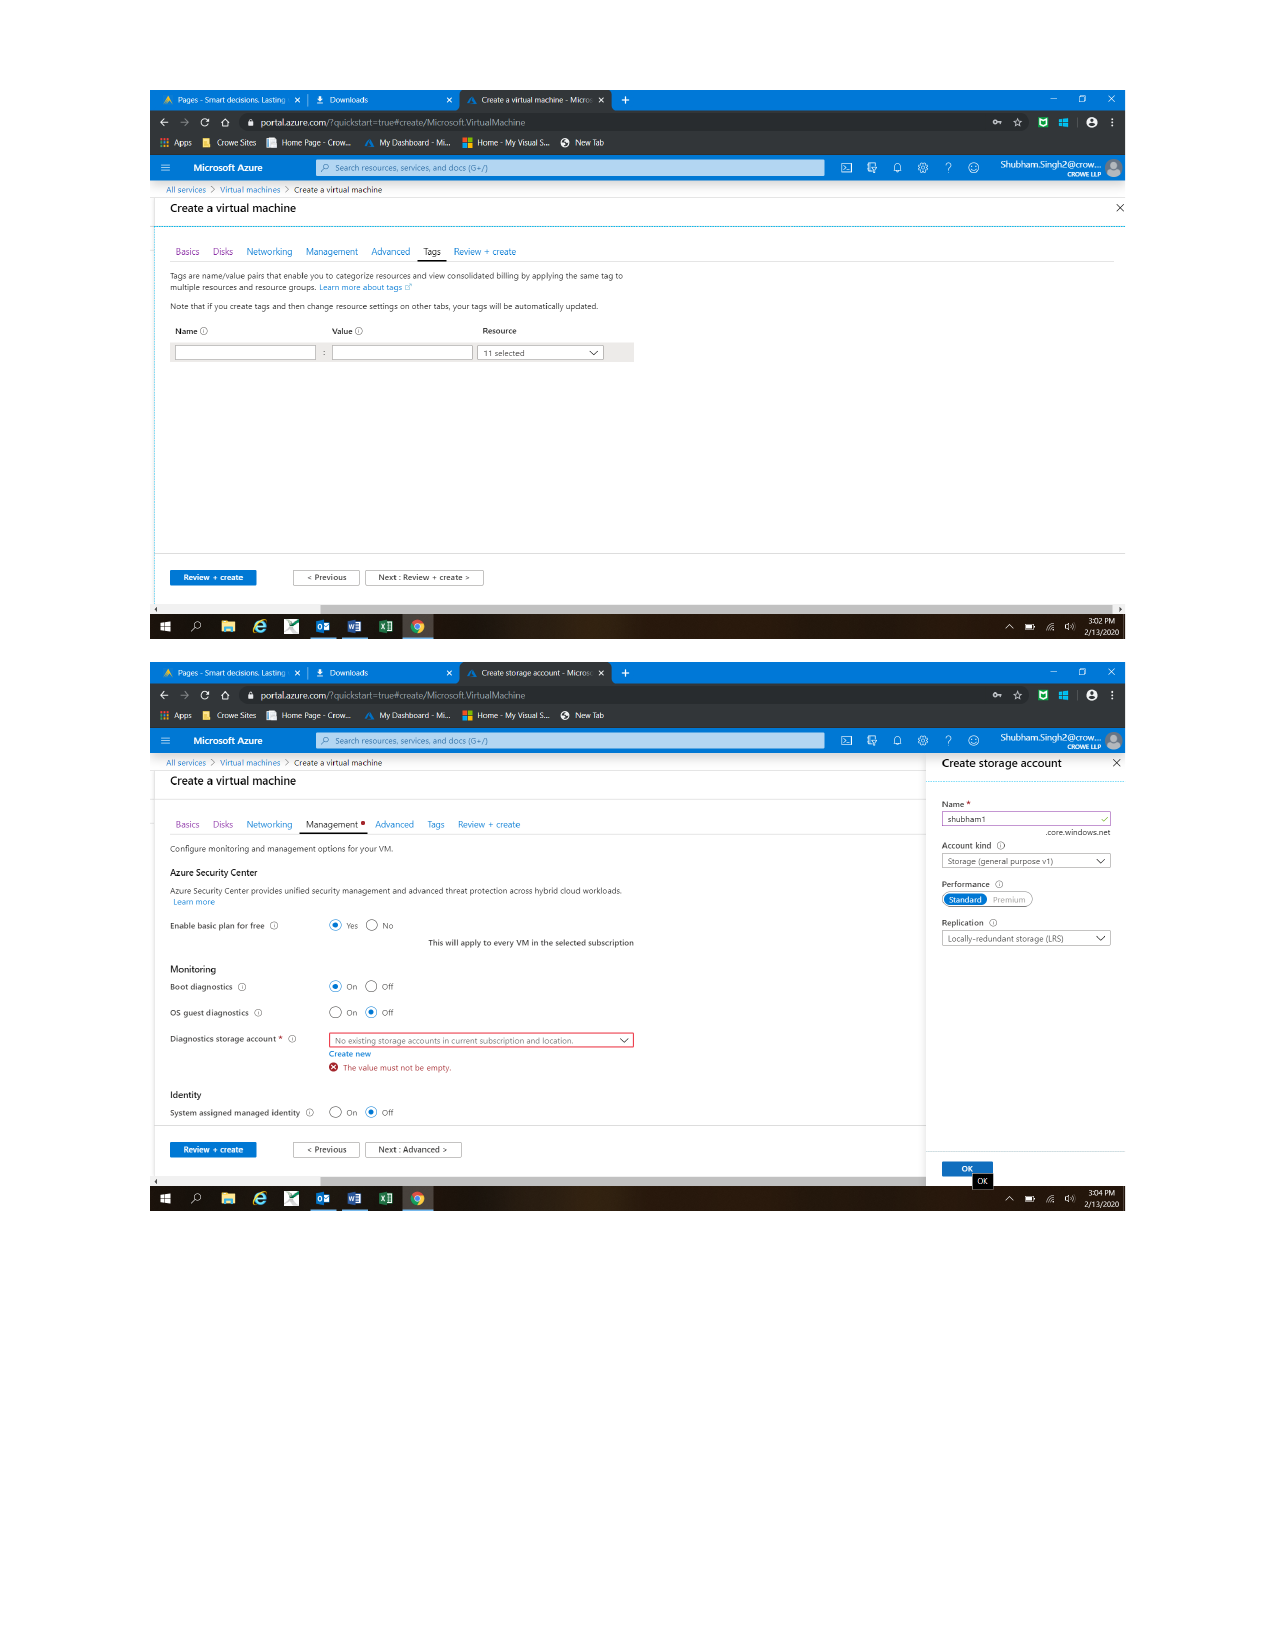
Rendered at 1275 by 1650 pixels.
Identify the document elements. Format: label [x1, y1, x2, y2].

picture [150, 90, 1125, 639]
picture [150, 662, 1125, 1211]
